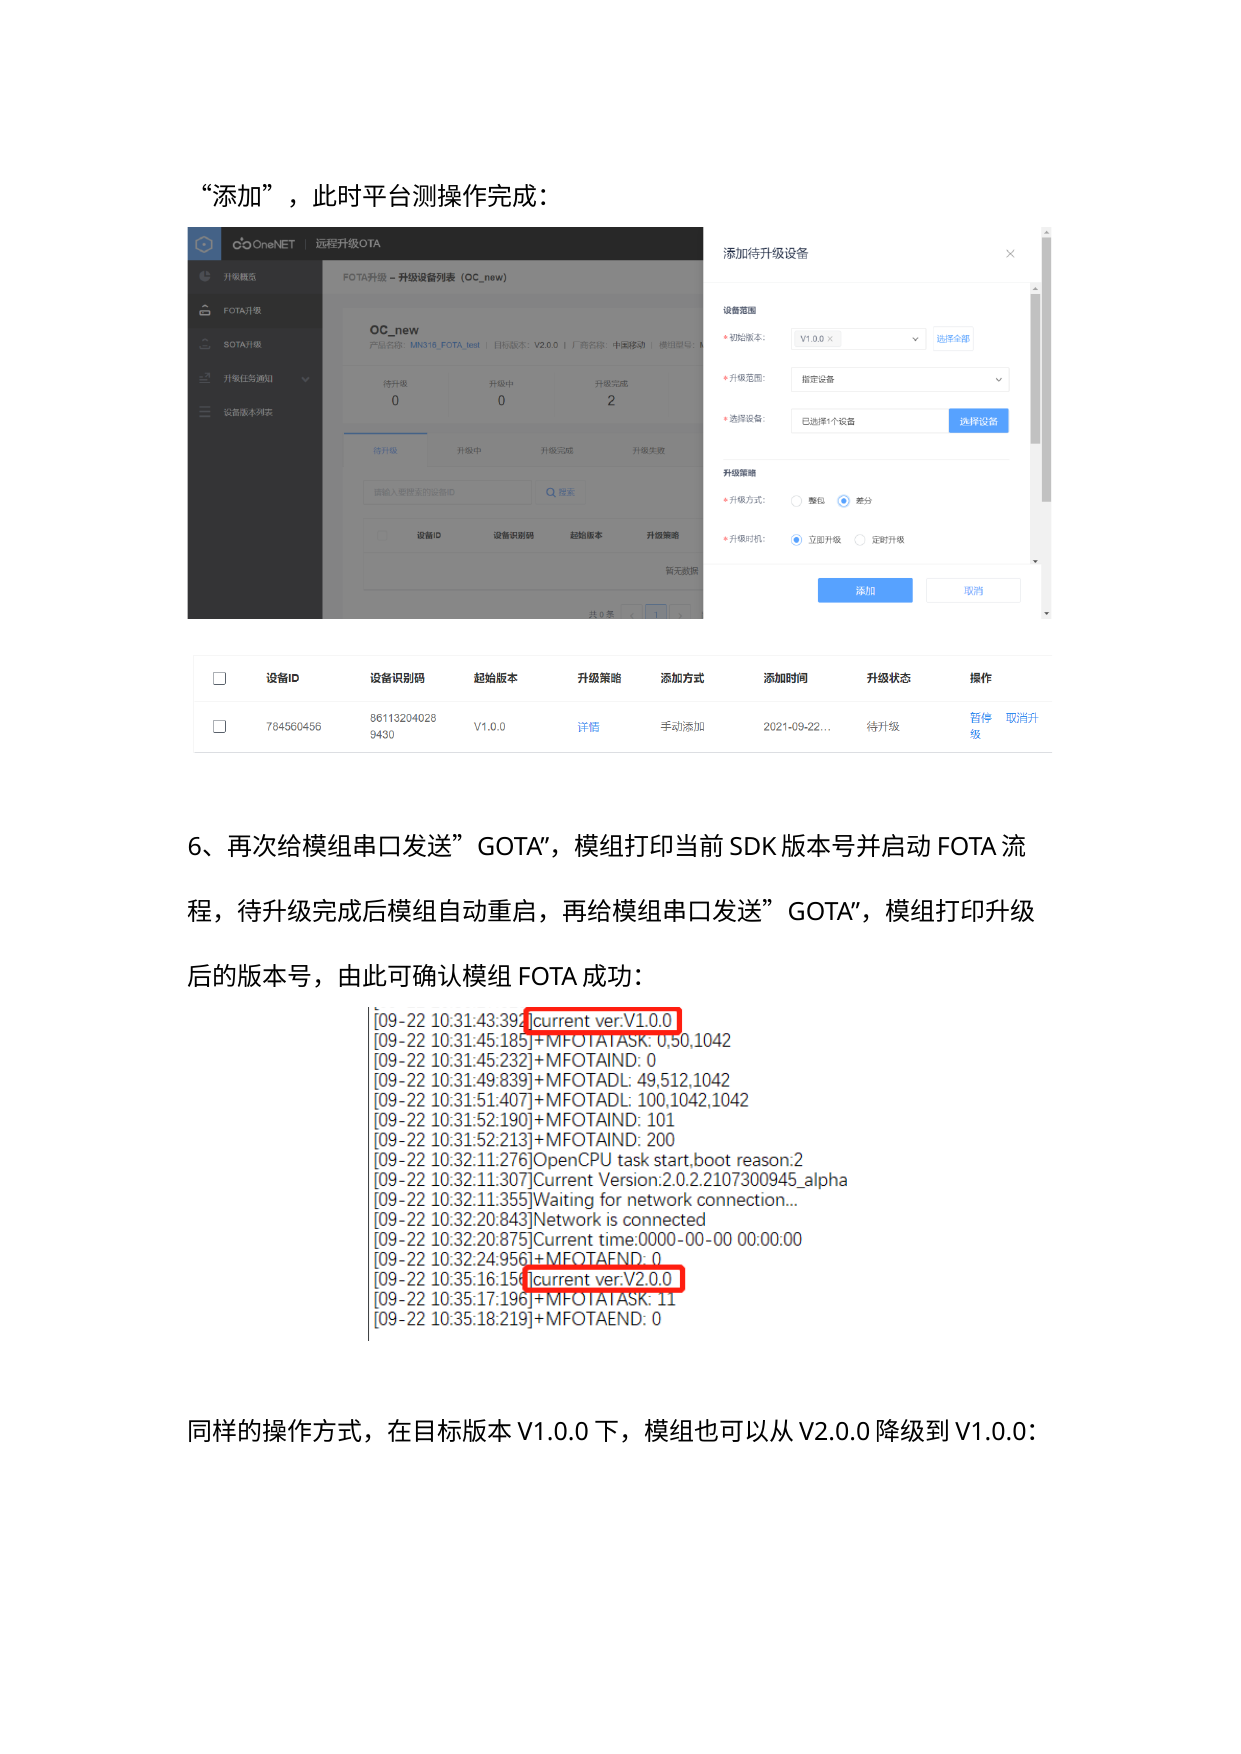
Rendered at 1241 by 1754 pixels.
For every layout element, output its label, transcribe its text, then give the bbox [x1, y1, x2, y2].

text 同样的操作方式，在目标版本V1.0.0下，模组也可以从V2.0.0降级到V1.0.0： [187, 1397, 1053, 1462]
text 6、再次给模组串口发送”GOTA”，模组打印当前SDK版本号并启动FOTA流程，待升级完成后模组自动重启，再给模组串口发送”GOTA”，模组打印升级后的版本号，由此可确认模组FOTA成功： [187, 812, 1053, 1007]
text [187, 162, 1053, 227]
picture [368, 1007, 873, 1341]
picture [187, 649, 1053, 754]
picture [187, 227, 1052, 619]
